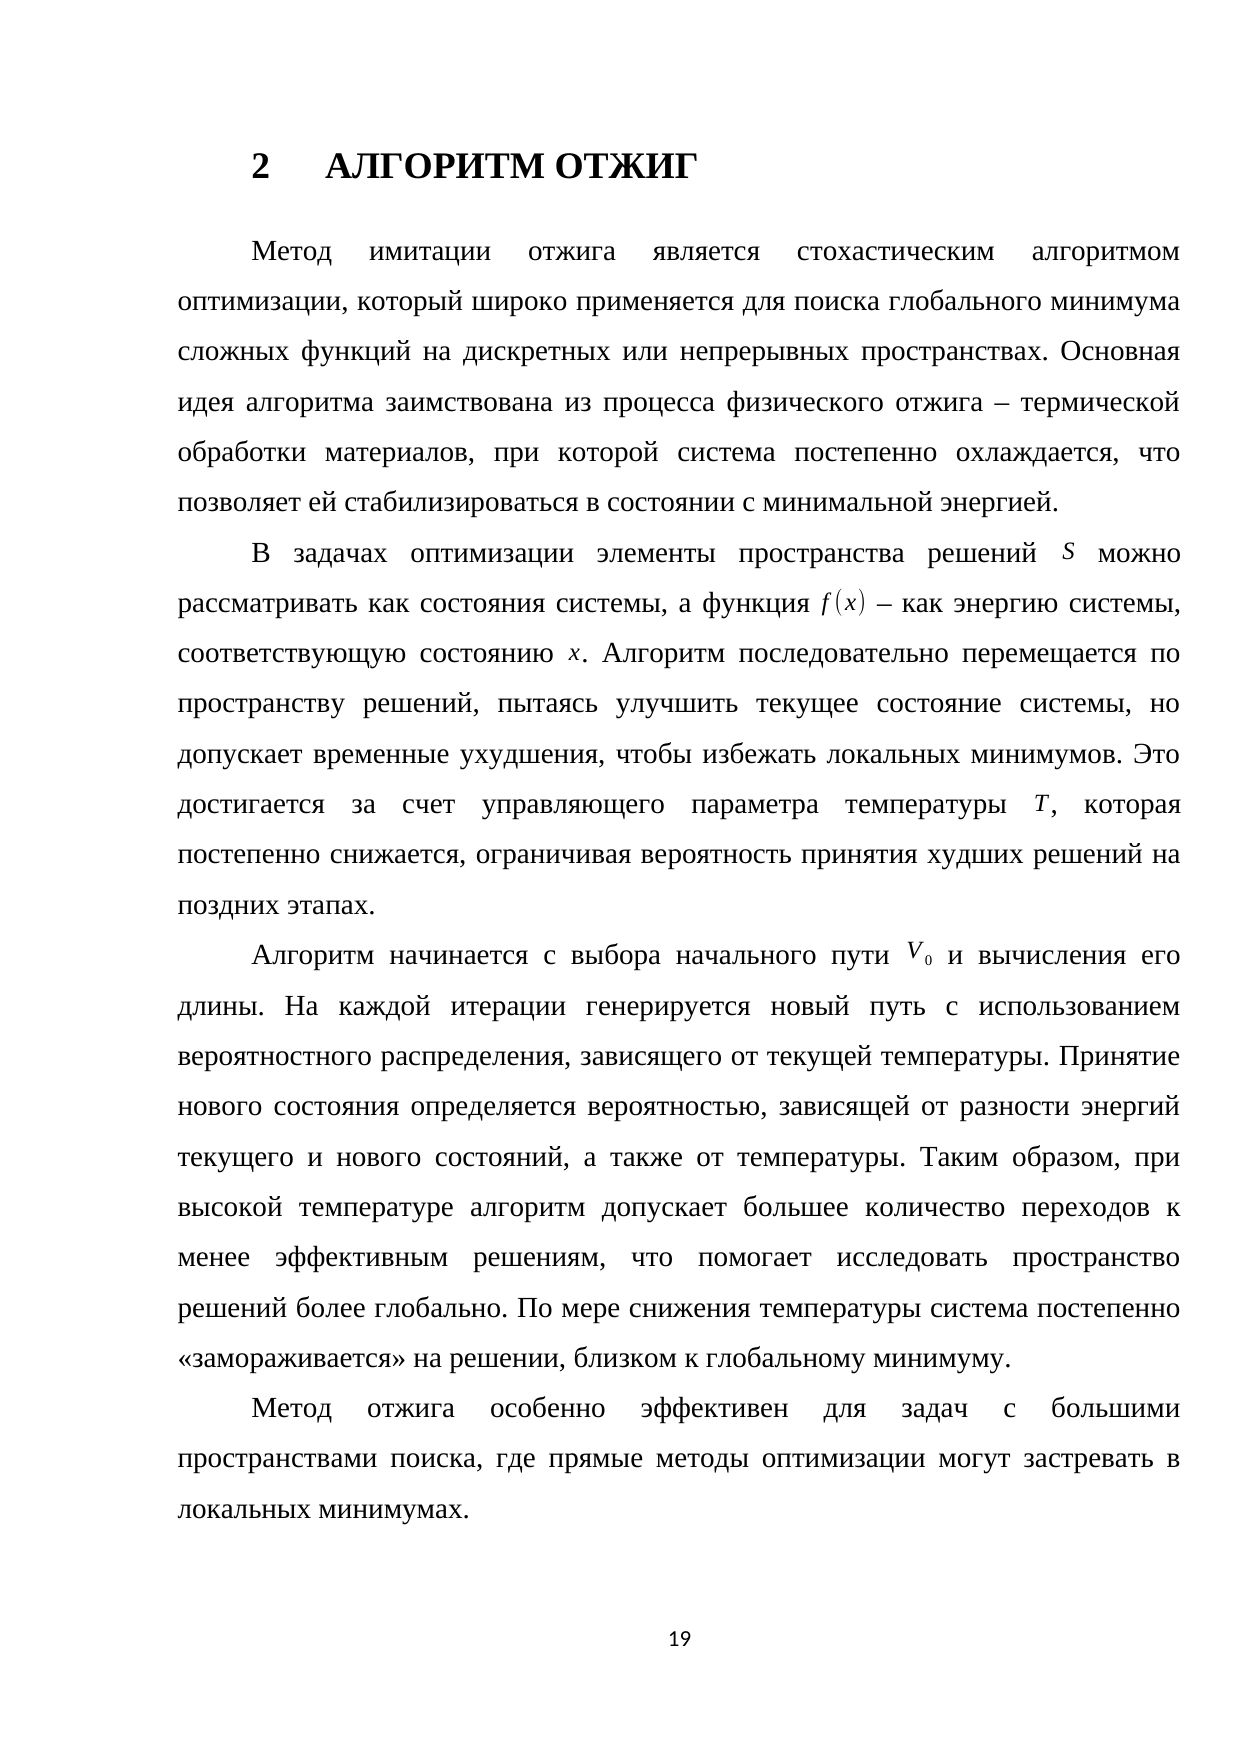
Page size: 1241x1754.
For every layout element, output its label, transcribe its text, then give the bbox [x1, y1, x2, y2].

list АЛГОРИТМ ОТЖИГ [177, 143, 1181, 186]
text Алгоритм начинается с выбора начального пути и вычисления его длины. На каждой итерации генерируется новый путь с использованием вероятностного распределения, зависящего от текущей температуры. Принятие нового состояния определяется вероятностью, зависящей от разности энергий текущего и нового состояний, а также от температуры. Таким образом, при высокой температуре алгоритм допускает большее количество переходов к менее эффективным решениям, что помогает исследовать пространство решений более глобально. По мере снижения температуры система постепенно «замораживается» на решении, близком к глобальному минимуму. [177, 937, 1181, 1373]
text Метод имитации отжига является стохастическим алгоритмом оптимизации, который широко применяется для поиска глобального минимума сложных функций на дискретных или непрерывных пространствах. Основная идея алгоритма заимствована из процесса физического отжига – термической обработки материалов, при которой система постепенно охлаждается, что позволяет ей стабилизироваться в состоянии с минимальной энергией. [177, 233, 1181, 518]
text Метод отжига особенно эффективен для задач с большими пространствами поиска, где прямые методы оптимизации могут застревать в локальных минимумах. [177, 1390, 1181, 1524]
text В задачах оптимизации элементы пространства решений можно рассматривать как состояния системы, а функция – как энергию системы, соответствующую состоянию . Алгоритм последовательно перемещается по пространству решений, пытаясь улучшить текущее состояние системы, но допускает временные ухудшения, чтобы избежать локальных минимумов. Это достигается за счет управляющего параметра температуры , которая постепенно снижается, ограничивая вероятность принятия худших решений на поздних этапах. [177, 535, 1181, 920]
